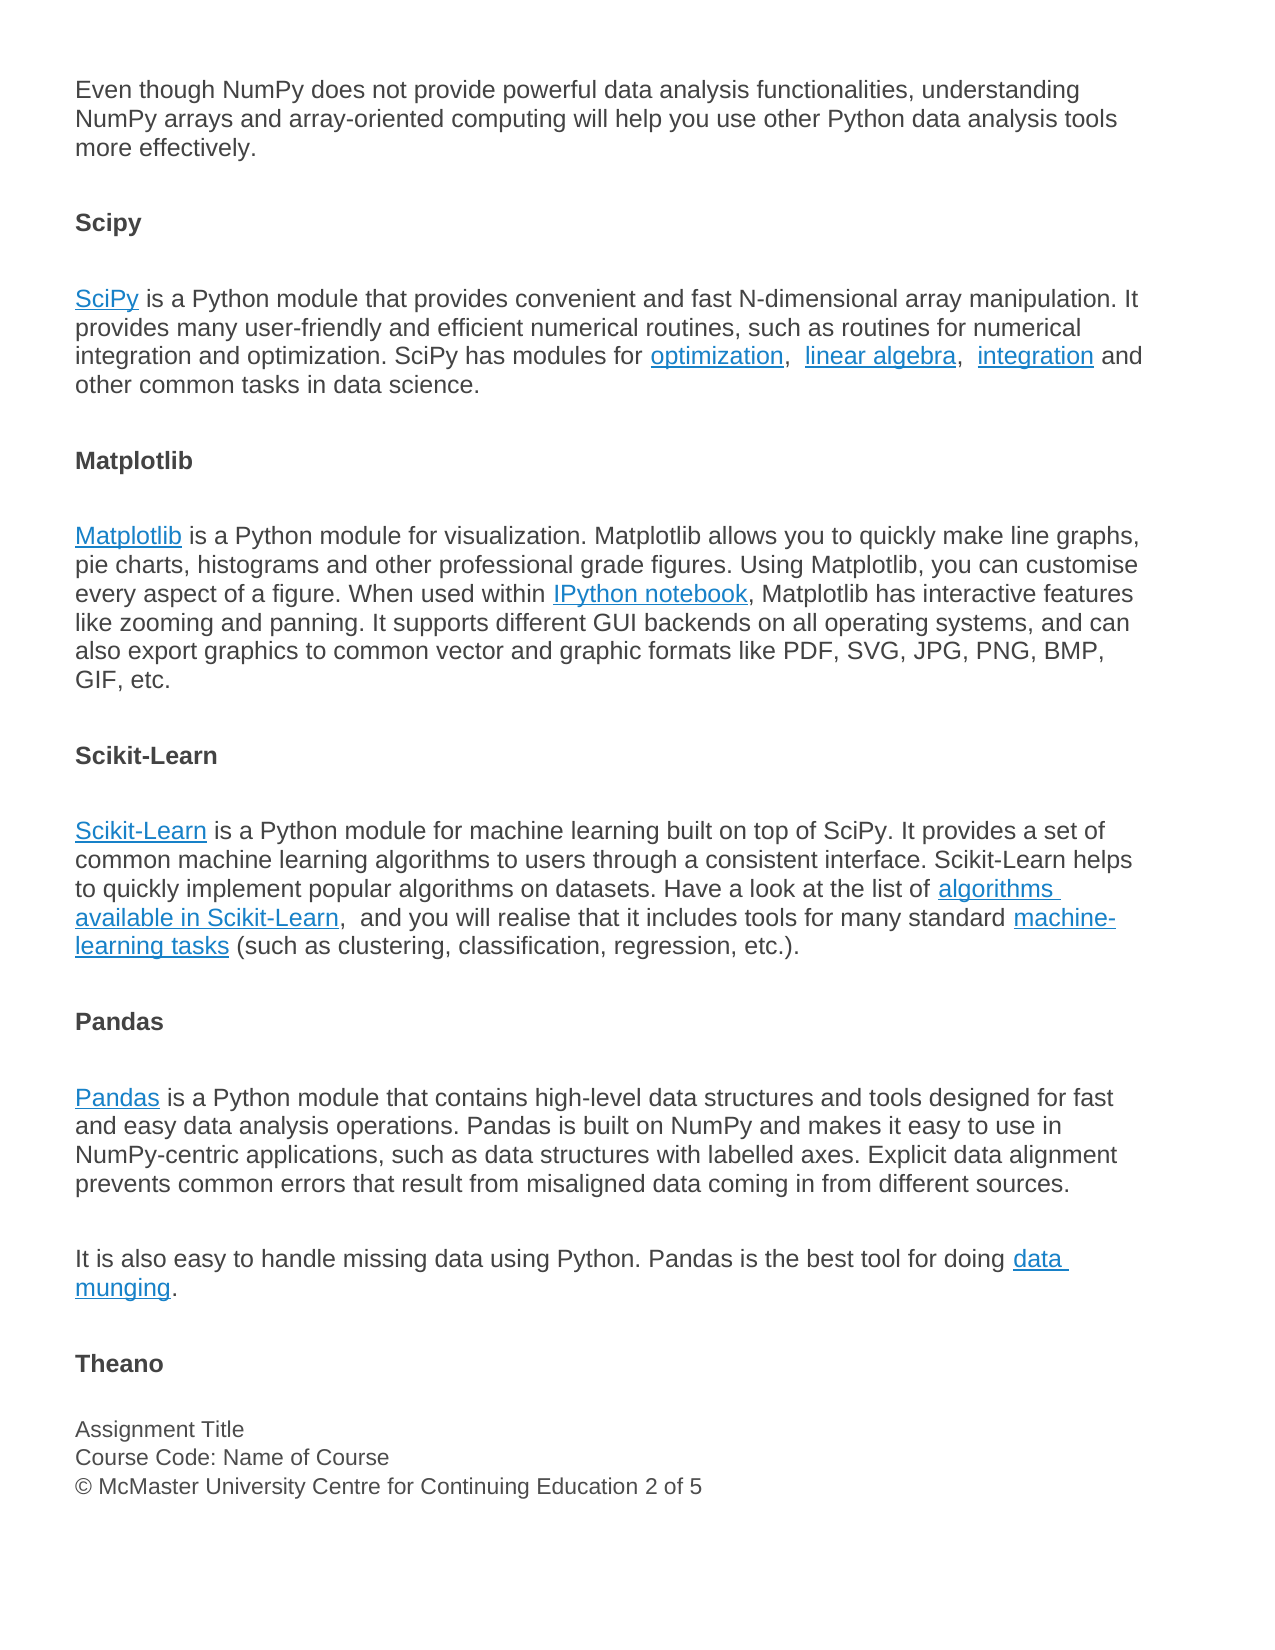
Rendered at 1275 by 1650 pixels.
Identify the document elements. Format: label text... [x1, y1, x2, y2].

text Scikit-Learn is a Python module for machine learning built on top of SciPy. It provides a set of common machine learning algorithms to users through a consistent interface. Scikit-Learn helps to quickly implement popular algorithms on datasets. Have a look at the list of algorithms available in Scikit-Learn, and you will realise that it includes tools for many standard machine-learning tasks (such as clustering, classification, regression, etc.). [75, 816, 1144, 960]
text SciPy is a Python module that provides convenient and fast N-dimensional array manipulation. It provides many user-friendly and efficient numerical routines, such as routines for numerical integration and optimization. SciPy has modules for optimization, linear algebra, integration and other common tasks in data science. [75, 284, 1144, 399]
text Pandas [75, 1007, 1144, 1036]
text Matplotlib is a Python module for visualization. Matplotlib allows you to quickly make line graphs, pie charts, histograms and other professional grade figures. Using Matplotlib, you can customise every aspect of a figure. When used within IPython notebook, Matplotlib has interactive features like zooming and panning. It supports different GUI backends on all operating systems, and can also export graphics to common vector and graphic formats like PDF, SVG, JPG, PNG, BMP, GIF, etc. [75, 521, 1144, 694]
text Scikit-Learn [75, 741, 1144, 769]
text Matplotlib [75, 446, 1144, 474]
text Scipy [75, 208, 1144, 237]
text Theano [75, 1349, 1144, 1377]
text Pandas is a Python module that contains high-level data structures and tools designed for fast and easy data analysis operations. Pandas is built on NumPy and makes it easy to use in NumPy-centric applications, such as data structures with labelled axes. Explicit data alignment prevents common errors that result from misaligned data coming in from different sources. [75, 1082, 1144, 1197]
text It is also easy to handle missing data using Python. Pandas is the best tool for doing data munging. [75, 1244, 1144, 1302]
text Even though NumPy does not provide powerful data analysis functionalities, understanding NumPy arrays and array-oriented computing will help you use other Python data analysis tools more effectively. [75, 75, 1144, 161]
